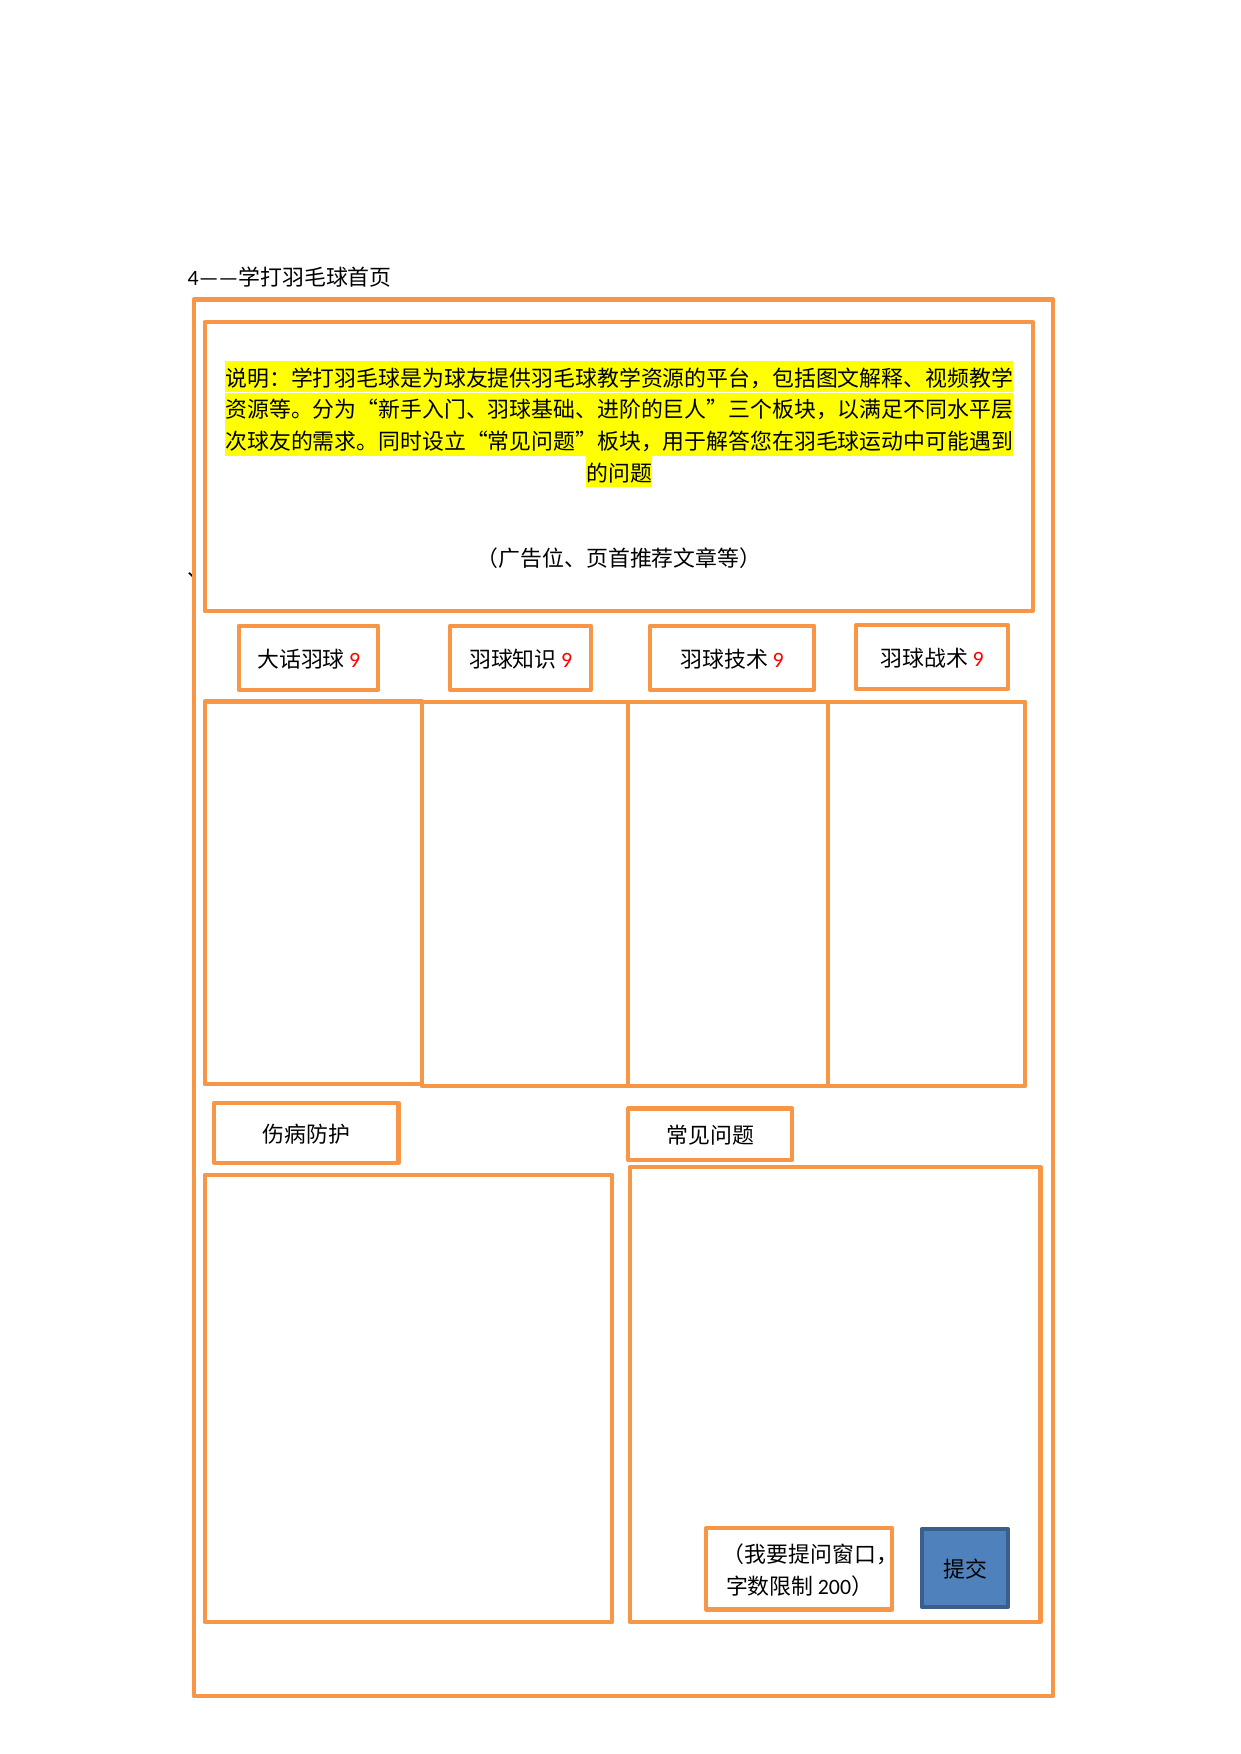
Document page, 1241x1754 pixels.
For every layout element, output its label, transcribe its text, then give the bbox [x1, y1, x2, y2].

text 4——学打羽毛球首页 [187, 259, 1053, 292]
